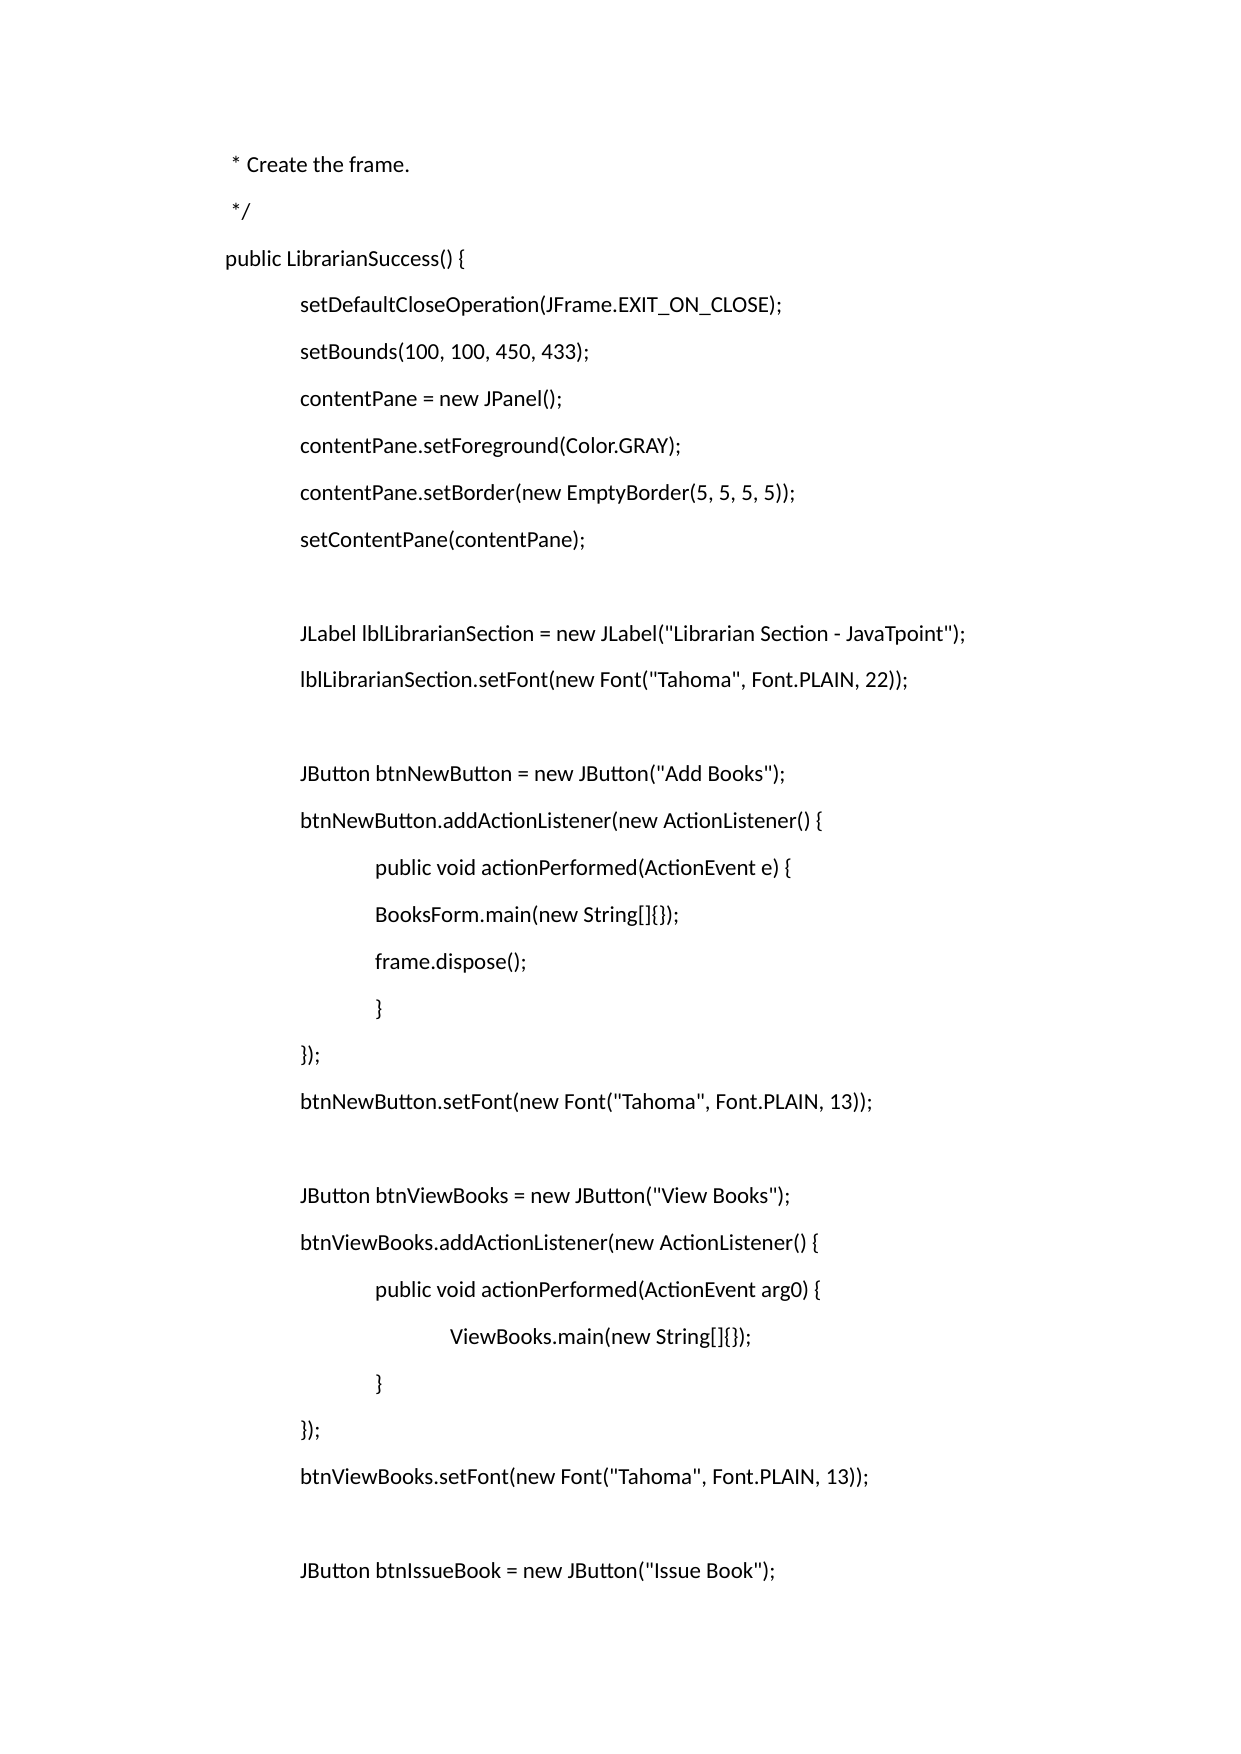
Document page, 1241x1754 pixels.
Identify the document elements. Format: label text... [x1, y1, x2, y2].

text public void actionPerformed(ActionEvent e) { [150, 853, 1090, 881]
text }); [150, 1041, 1090, 1069]
text public void actionPerformed(ActionEvent arg0) { [150, 1275, 1090, 1303]
text frame.dispose(); [150, 947, 1090, 975]
text }); [150, 1416, 1090, 1444]
text setDefaultCloseOperation(JFrame.EXIT_ON_CLOSE); [150, 291, 1090, 319]
text */ [150, 197, 1090, 225]
text ViewBooks.main(new String[]{}); [150, 1322, 1090, 1350]
text lblLibrarianSection.setFont(new Font("Tahoma", Font.PLAIN, 22)); [150, 666, 1090, 694]
text contentPane.setBorder(new EmptyBorder(5, 5, 5, 5)); [150, 478, 1090, 506]
text btnNewButton.addActionListener(new ActionListener() { [150, 806, 1090, 834]
text contentPane = new JPanel(); [150, 384, 1090, 412]
text JButton btnNewButton = new JButton("Add Books"); [150, 759, 1090, 787]
text } [150, 994, 1090, 1022]
text btnNewButton.setFont(new Font("Tahoma", Font.PLAIN, 13)); [150, 1087, 1090, 1116]
text } [150, 1369, 1090, 1397]
text btnViewBooks.addActionListener(new ActionListener() { [150, 1228, 1090, 1256]
text contentPane.setForeground(Color.GRAY); [150, 431, 1090, 459]
text setContentPane(contentPane); [150, 525, 1090, 553]
text btnViewBooks.setFont(new Font("Tahoma", Font.PLAIN, 13)); [150, 1462, 1090, 1491]
text JLabel lblLibrarianSection = new JLabel("Librarian Section - JavaTpoint"); [150, 619, 1090, 647]
text BooksForm.main(new String[]{}); [150, 900, 1090, 928]
text * Create the frame. [150, 150, 1090, 178]
text public LibrarianSuccess() { [150, 244, 1090, 272]
text JButton btnViewBooks = new JButton("View Books"); [150, 1181, 1090, 1209]
text JButton btnIssueBook = new JButton("Issue Book"); [150, 1556, 1090, 1584]
text setBounds(100, 100, 450, 433); [150, 337, 1090, 366]
